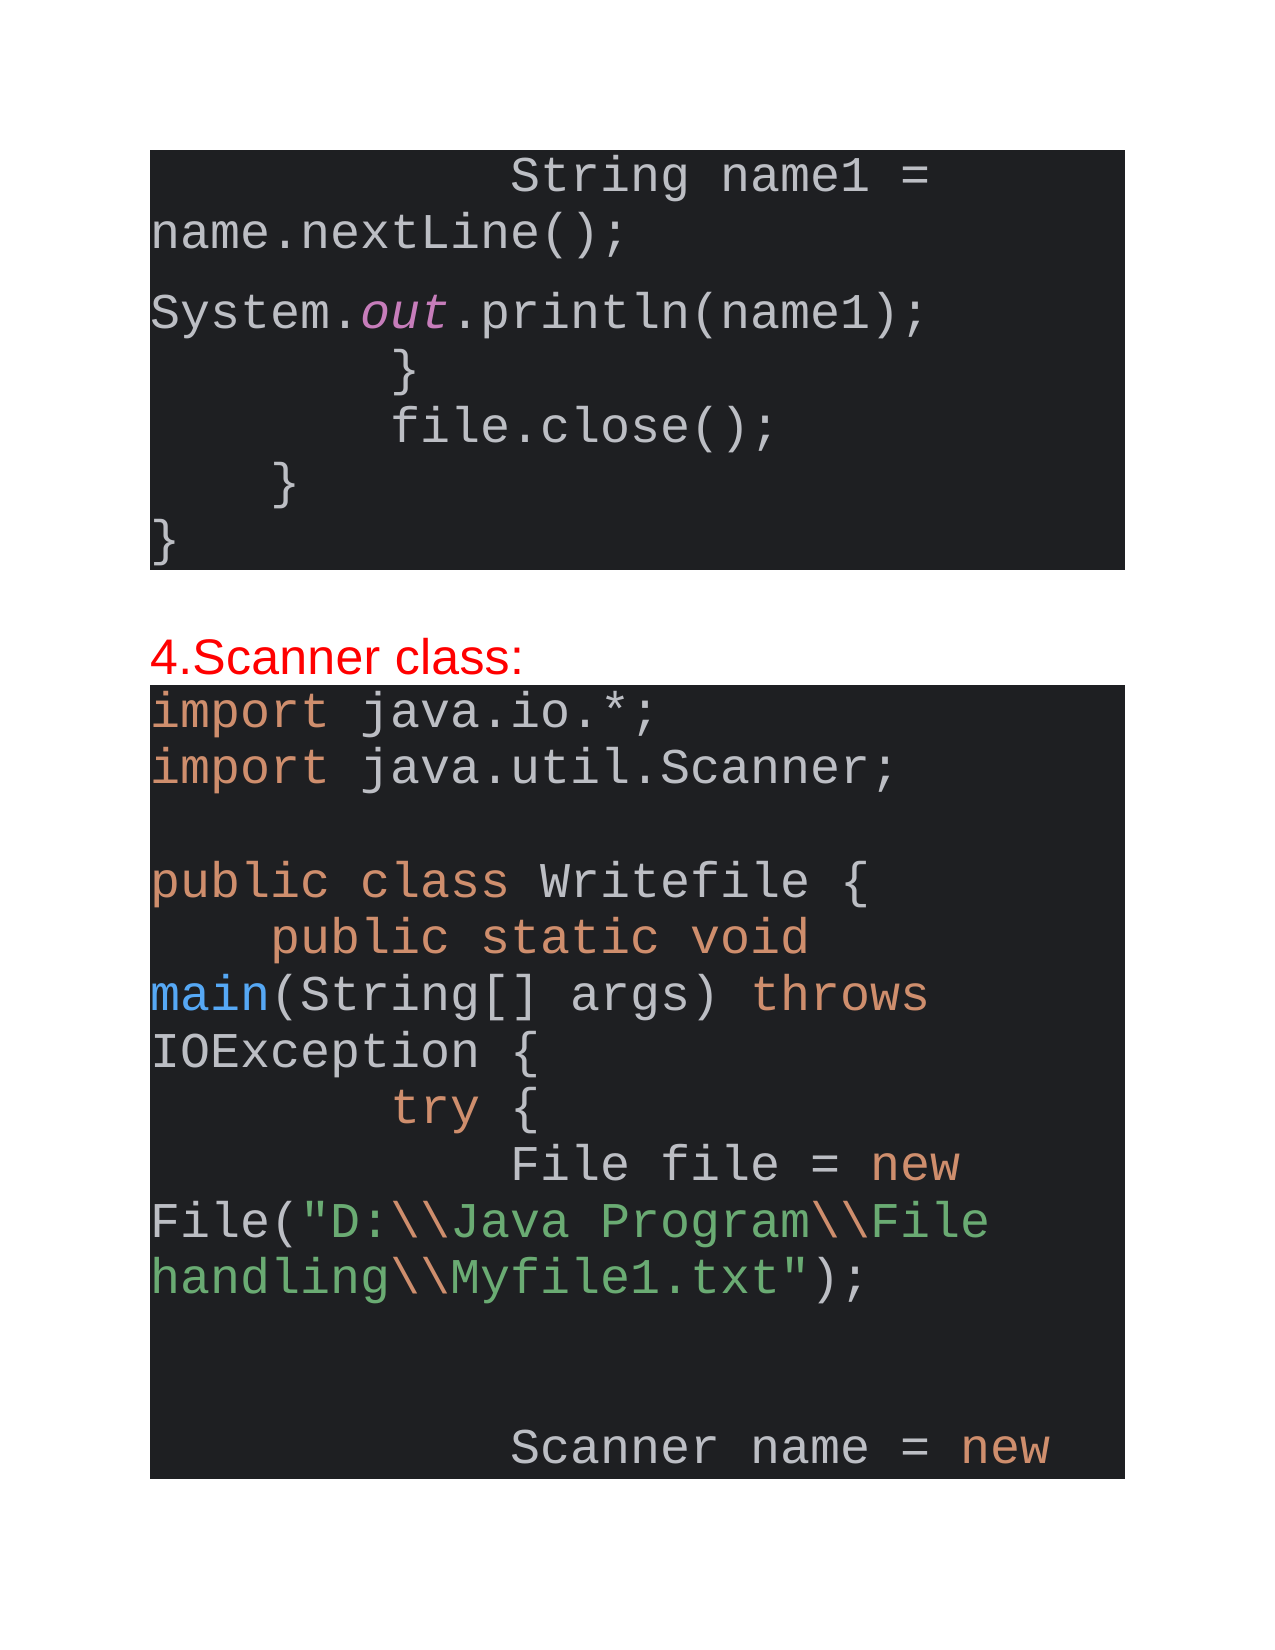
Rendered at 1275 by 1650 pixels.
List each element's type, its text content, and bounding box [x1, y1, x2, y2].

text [150, 150, 1125, 570]
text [150, 685, 1125, 1479]
text 4.Scanner class: [150, 628, 1125, 685]
